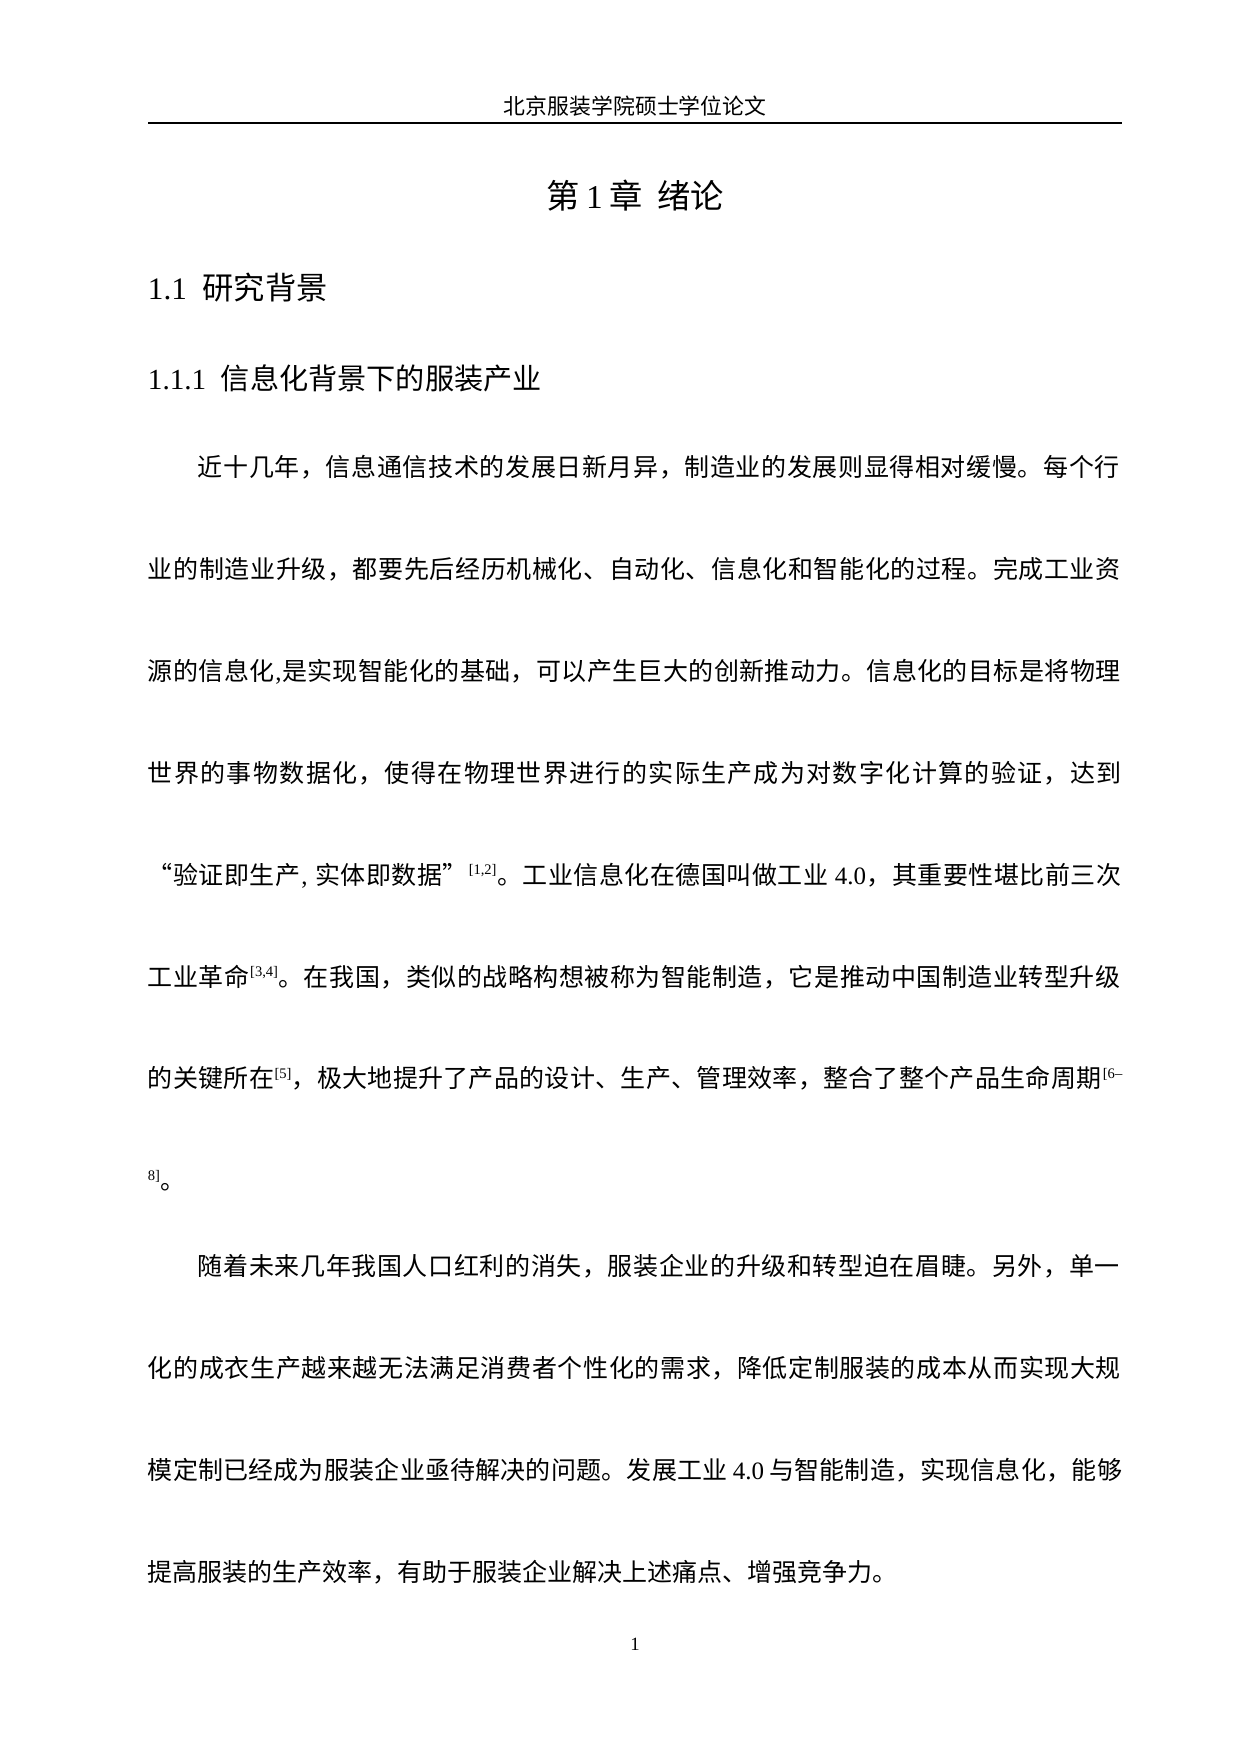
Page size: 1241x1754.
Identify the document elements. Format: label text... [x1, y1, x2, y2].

subtitle 1.1.1 信息化背景下的服装产业 [148, 343, 1122, 411]
subtitle 第1章 绪论 [148, 160, 1122, 228]
title 1.1 研究背景 [148, 252, 1122, 320]
text 随着未来几年我国人口红利的消失，服装企业的升级和转型迫在眉睫。另外，单一化的成衣生产越来越无法满足消费者个性化的需求，降低定制服装的成本从而实现大规模定制已经成为服装企业亟待解决的问题。发展工业4.0与智能制造，实现信息化，能够提高服装的生产效率，有助于服装企业解决上述痛点、增强竞争力。 [148, 1231, 1122, 1604]
text 近十几年，信息通信技术的发展日新月异，制造业的发展则显得相对缓慢。每个行业的制造业升级，都要先后经历机械化、自动化、信息化和智能化的过程。完成工业资源的信息化,是实现智能化的基础，可以产生巨大的创新推动力。信息化的目标是将物理世界的事物数据化，使得在物理世界进行的实际生产成为对数字化计算的验证，达到“验证即生产, 实体即数据”[1,2]。工业信息化在德国叫做工业4.0，其重要性堪比前三次工业革命[3,4]。在我国，类似的战略构想被称为智能制造，它是推动中国制造业转型升级的关键所在[5]，极大地提升了产品的设计、生产、管理效率，整合了整个产品生命周期[6–8]。 [148, 432, 1122, 1213]
